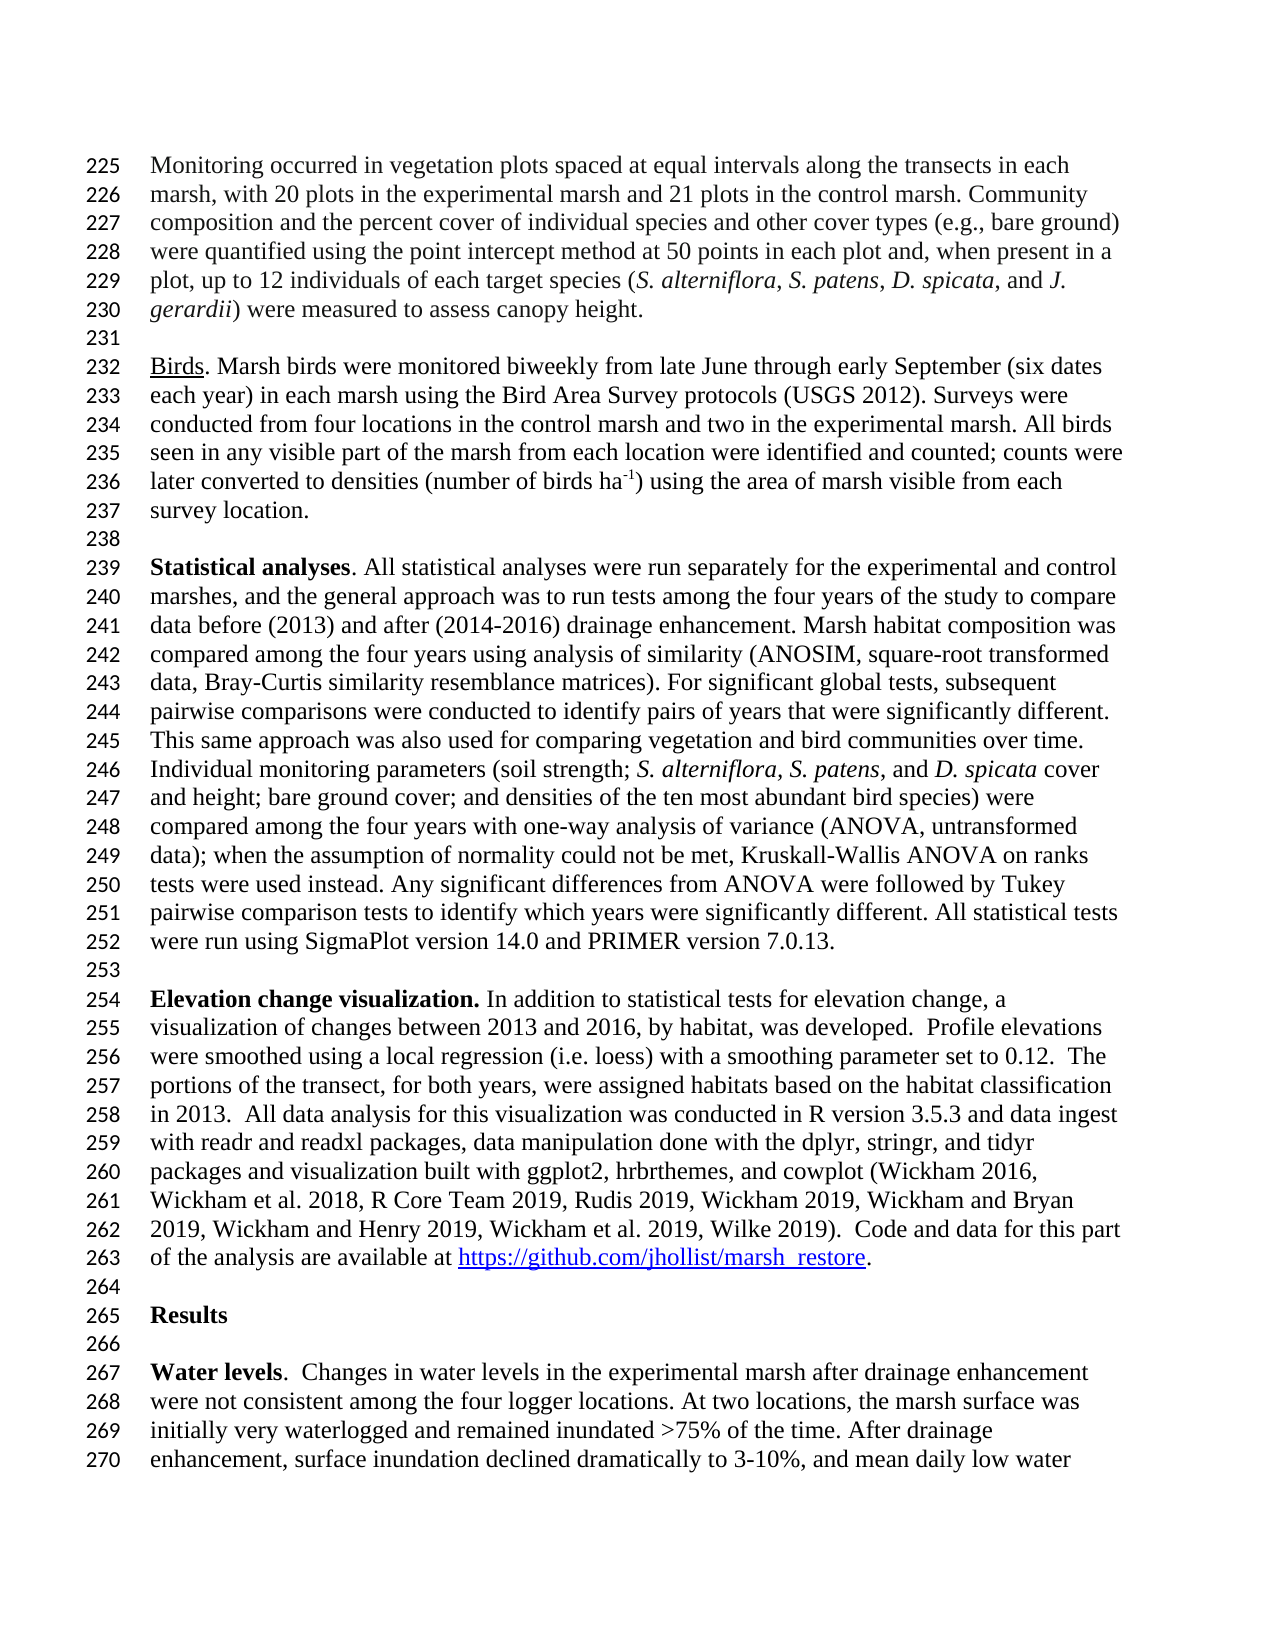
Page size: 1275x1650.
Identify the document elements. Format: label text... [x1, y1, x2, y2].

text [150, 1357, 1125, 1472]
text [150, 150, 1125, 322]
text Birds. Marsh birds were monitored biweekly from late June through early September (six dates each year) in each marsh using the Bird Area Survey protocols (USGS 2012). Surveys were conducted from four locations in the control marsh and two in the experimental marsh. All birds seen in any visible part of the marsh from each location were identified and counted; counts were later converted to densities (number of birds ha-1) using the area of marsh visible from each survey location. [150, 351, 1125, 524]
text Statistical analyses. All statistical analyses were run separately for the experimental and control marshes, and the general approach was to run tests among the four years of the study to compare data before (2013) and after (2014-2016) drainage enhancement. Marsh habitat composition was compared among the four years using analysis of similarity (ANOSIM, square-root transformed data, Bray-Curtis similarity resemblance matrices). For significant global tests, subsequent pairwise comparisons were conducted to identify pairs of years that were significantly different. This same approach was also used for comparing vegetation and bird communities over time. Individual monitoring parameters (soil strength; S. alterniflora, S. patens, and D. spicata cover and height; bare ground cover; and densities of the ten most abundant bird species) were compared among the four years with one-way analysis of variance (ANOVA, untransformed data); when the assumption of normality could not be met, Kruskall-Wallis ANOVA on ranks tests were used instead. Any significant differences from ANOVA were followed by Tukey pairwise comparison tests to identify which years were significantly different. All statistical tests were run using SigmaPlot version 14.0 and PRIMER version 7.0.13. [150, 552, 1125, 955]
text Results [150, 1300, 1125, 1329]
text Elevation change visualization. In addition to statistical tests for elevation change, a visualization of changes between 2013 and 2016, by habitat, was developed. Profile elevations were smoothed using a local regression (i.e. loess) with a smoothing parameter set to 0.12. The portions of the transect, for both years, were assigned habitats based on the habitat classification in 2013. All data analysis for this visualization was conducted in R version 3.5.3 and data ingest with readr and readxl packages, data manipulation done with the dplyr, stringr, and tidyr packages and visualization built with ggplot2, hrbrthemes, and cowplot (Wickham 2016, Wickham et al. 2018, R Core Team 2019, Rudis 2019, Wickham 2019, Wickham and Bryan 2019, Wickham and Henry 2019, Wickham et al. 2019, Wilke 2019). Code and data for this part of the analysis are available at https://github.com/jhollist/marsh_restore. [150, 984, 1125, 1271]
